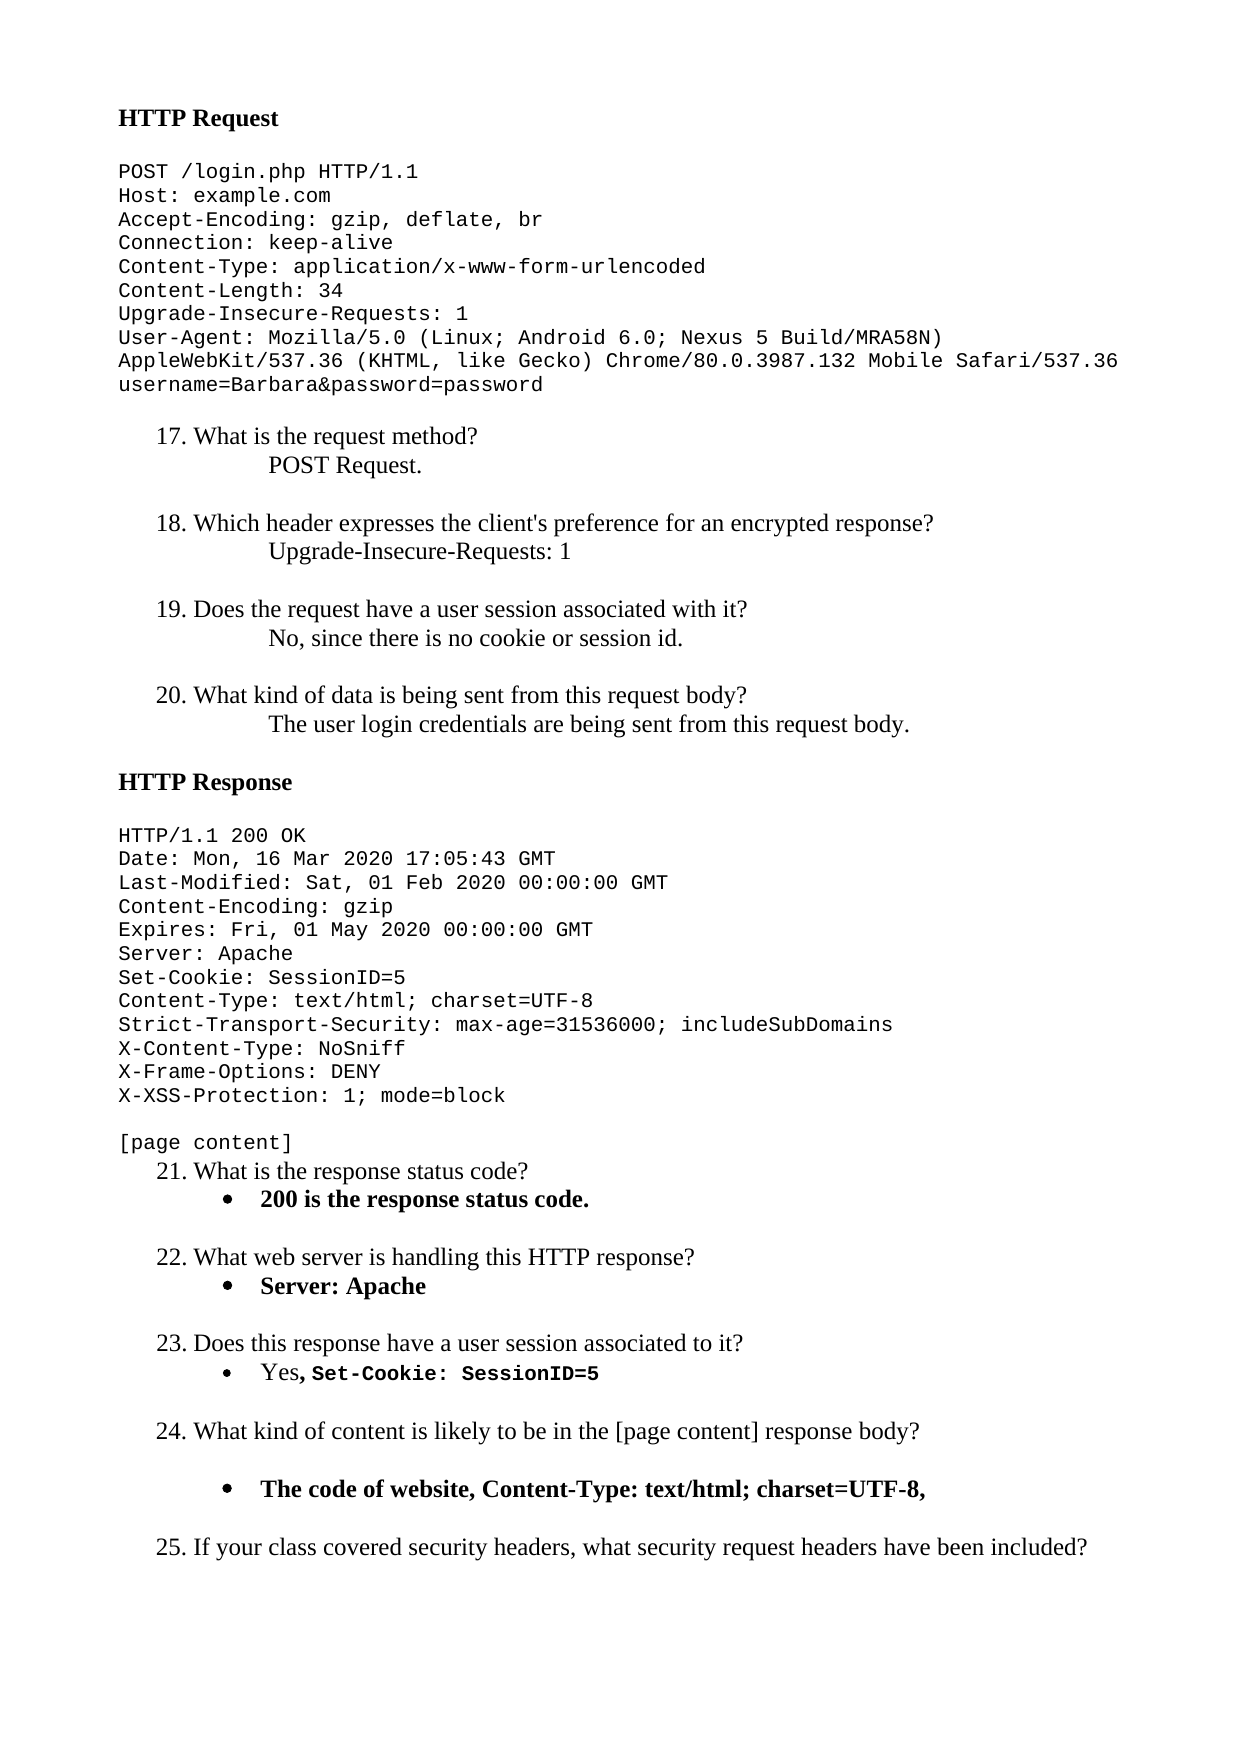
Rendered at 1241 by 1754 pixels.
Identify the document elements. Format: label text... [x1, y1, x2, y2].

text Content-Encoding: gzip [118, 896, 1122, 919]
list Yes, Set-Cookie: SessionID=5 [223, 1357, 1122, 1387]
text Upgrade-Insecure-Requests: 1 [193, 536, 1122, 565]
text Host: example.com [118, 185, 1122, 209]
list Does this response have a user session associated to it? [156, 1328, 1122, 1357]
text Content-Length: 34 [118, 279, 1122, 303]
text Connection: keep-alive [118, 232, 1122, 256]
text HTTP Response [118, 767, 1122, 796]
text X-XSS-Protection: 1; mode=block [118, 1085, 1122, 1108]
text Expires: Fri, 01 May 2020 00:00:00 GMT [118, 919, 1122, 943]
list The code of website, Content-Type: text/html; charset=UTF-8, [223, 1474, 1122, 1502]
text POST Request. [193, 450, 1122, 479]
text Content-Type: text/html; charset=UTF-8 [118, 990, 1122, 1014]
list If your class covered security headers, what security request headers have been included? [156, 1532, 1122, 1560]
text The user login credentials are being sent from this request body. [193, 709, 1122, 738]
text POST /login.php HTTP/1.1 [118, 161, 1122, 185]
text Content-Type: application/x-www-form-urlencoded [118, 256, 1122, 279]
text username=Barbara&password=password [118, 374, 1122, 398]
text HTTP Request [118, 103, 1122, 132]
text Upgrade-Insecure-Requests: 1 [118, 303, 1122, 327]
text X-Frame-Options: DENY [118, 1061, 1122, 1085]
text HTTP/1.1 200 OK [118, 825, 1122, 848]
text [page content] [118, 1132, 1122, 1156]
text Last-Modified: Sat, 01 Feb 2020 00:00:00 GMT [118, 872, 1122, 896]
list Server: Apache [223, 1271, 1122, 1299]
text No, since there is no cookie or session id. [193, 623, 1122, 651]
list Does the request have a user session associated with it? [156, 594, 1122, 623]
list What web server is handling this HTTP response? [156, 1242, 1122, 1271]
list Which header expresses the client's preference for an encrypted response? [156, 508, 1122, 536]
list What is the request method? [156, 421, 1122, 450]
text Strict-Transport-Security: max-age=31536000; includeSubDomains [118, 1014, 1122, 1038]
text User-Agent: Mozilla/5.0 (Linux; Android 6.0; Nexus 5 Build/MRA58N) AppleWebKit/537.36 (KHTML, like Gecko) Chrome/80.0.3987.132 Mobile Safari/537.36 [118, 327, 1122, 374]
text Date: Mon, 16 Mar 2020 17:05:43 GMT [118, 848, 1122, 872]
text Server: Apache [118, 943, 1122, 967]
text Set-Cookie: SessionID=5 [118, 967, 1122, 990]
list What kind of content is likely to be in the [page content] response body? [156, 1416, 1122, 1444]
list 200 is the response status code. [223, 1184, 1122, 1213]
text Accept-Encoding: gzip, deflate, br [118, 209, 1122, 232]
text X-Content-Type: NoSniff [118, 1038, 1122, 1061]
list What kind of data is being sent from this request body? [156, 680, 1122, 709]
list What is the response status code? [156, 1156, 1122, 1184]
